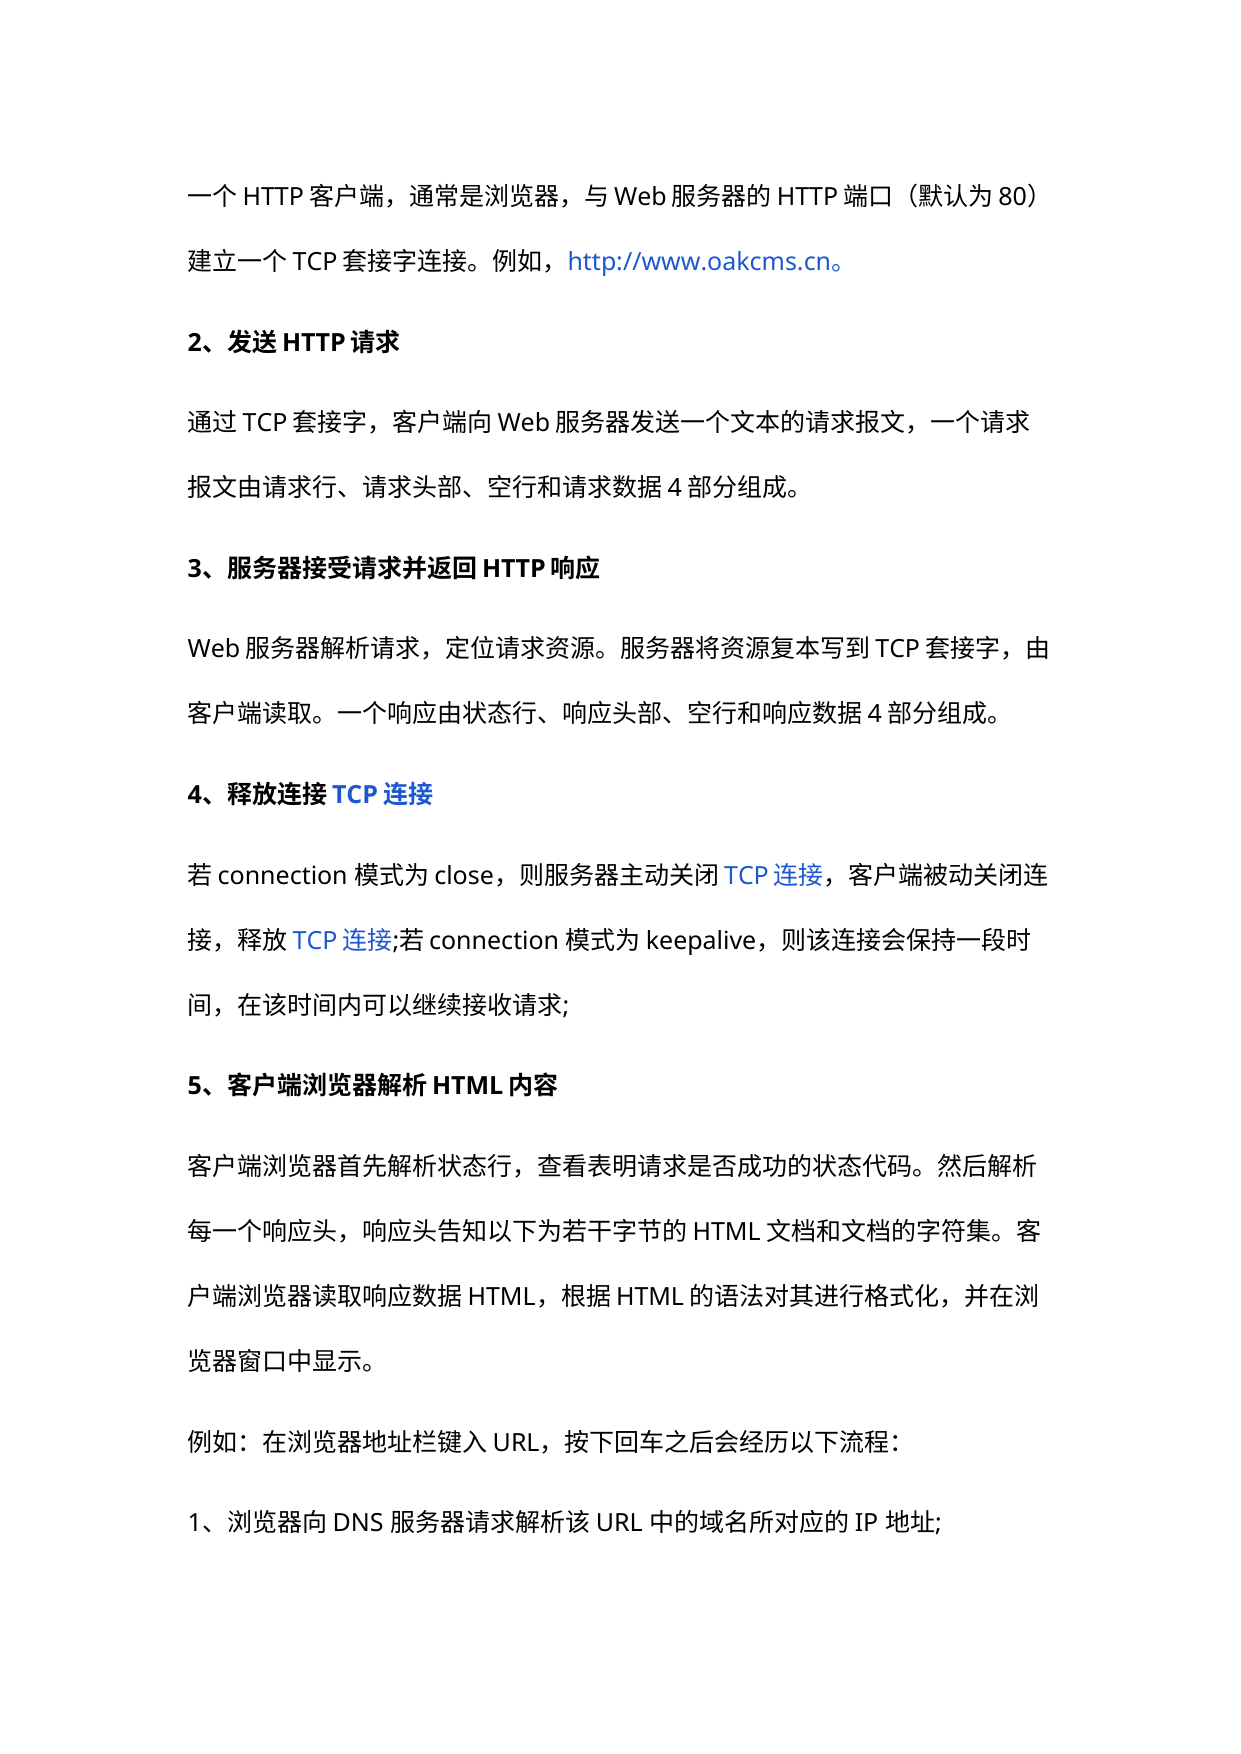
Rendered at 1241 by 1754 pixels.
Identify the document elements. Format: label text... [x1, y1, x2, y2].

text 客户端浏览器首先解析状态行，查看表明请求是否成功的状态代码。然后解析每一个响应头，响应头告知以下为若干字节的HTML文档和文档的字符集。客户端浏览器读取响应数据HTML，根据HTML的语法对其进行格式化，并在浏览器窗口中显示。 [187, 1132, 1053, 1392]
text 例如：在浏览器地址栏键入URL，按下回车之后会经历以下流程： [187, 1408, 1053, 1473]
text Web服务器解析请求，定位请求资源。服务器将资源复本写到TCP套接字，由客户端读取。一个响应由状态行、响应头部、空行和响应数据4部分组成。 [187, 614, 1053, 744]
subtitle 3、服务器接受请求并返回HTTP响应 [187, 534, 1053, 599]
text 若connection 模式为close，则服务器主动关闭TCP连接，客户端被动关闭连接，释放TCP连接;若connection 模式为keepalive，则该连接会保持一段时间，在该时间内可以继续接收请求; [187, 841, 1053, 1036]
subtitle 5、客户端浏览器解析HTML内容 [187, 1051, 1053, 1116]
subtitle 4、释放连接TCP连接 [187, 760, 1053, 825]
text 通过TCP套接字，客户端向Web服务器发送一个文本的请求报文，一个请求报文由请求行、请求头部、空行和请求数据4部分组成。 [187, 388, 1053, 518]
subtitle 2、发送HTTP请求 [187, 308, 1053, 373]
text 1、浏览器向 DNS 服务器请求解析该 URL 中的域名所对应的 IP 地址; [187, 1488, 1053, 1553]
text 一个HTTP客户端，通常是浏览器，与Web服务器的HTTP端口（默认为80）建立一个TCP套接字连接。例如，http://www.oakcms.cn。 [187, 162, 1053, 292]
